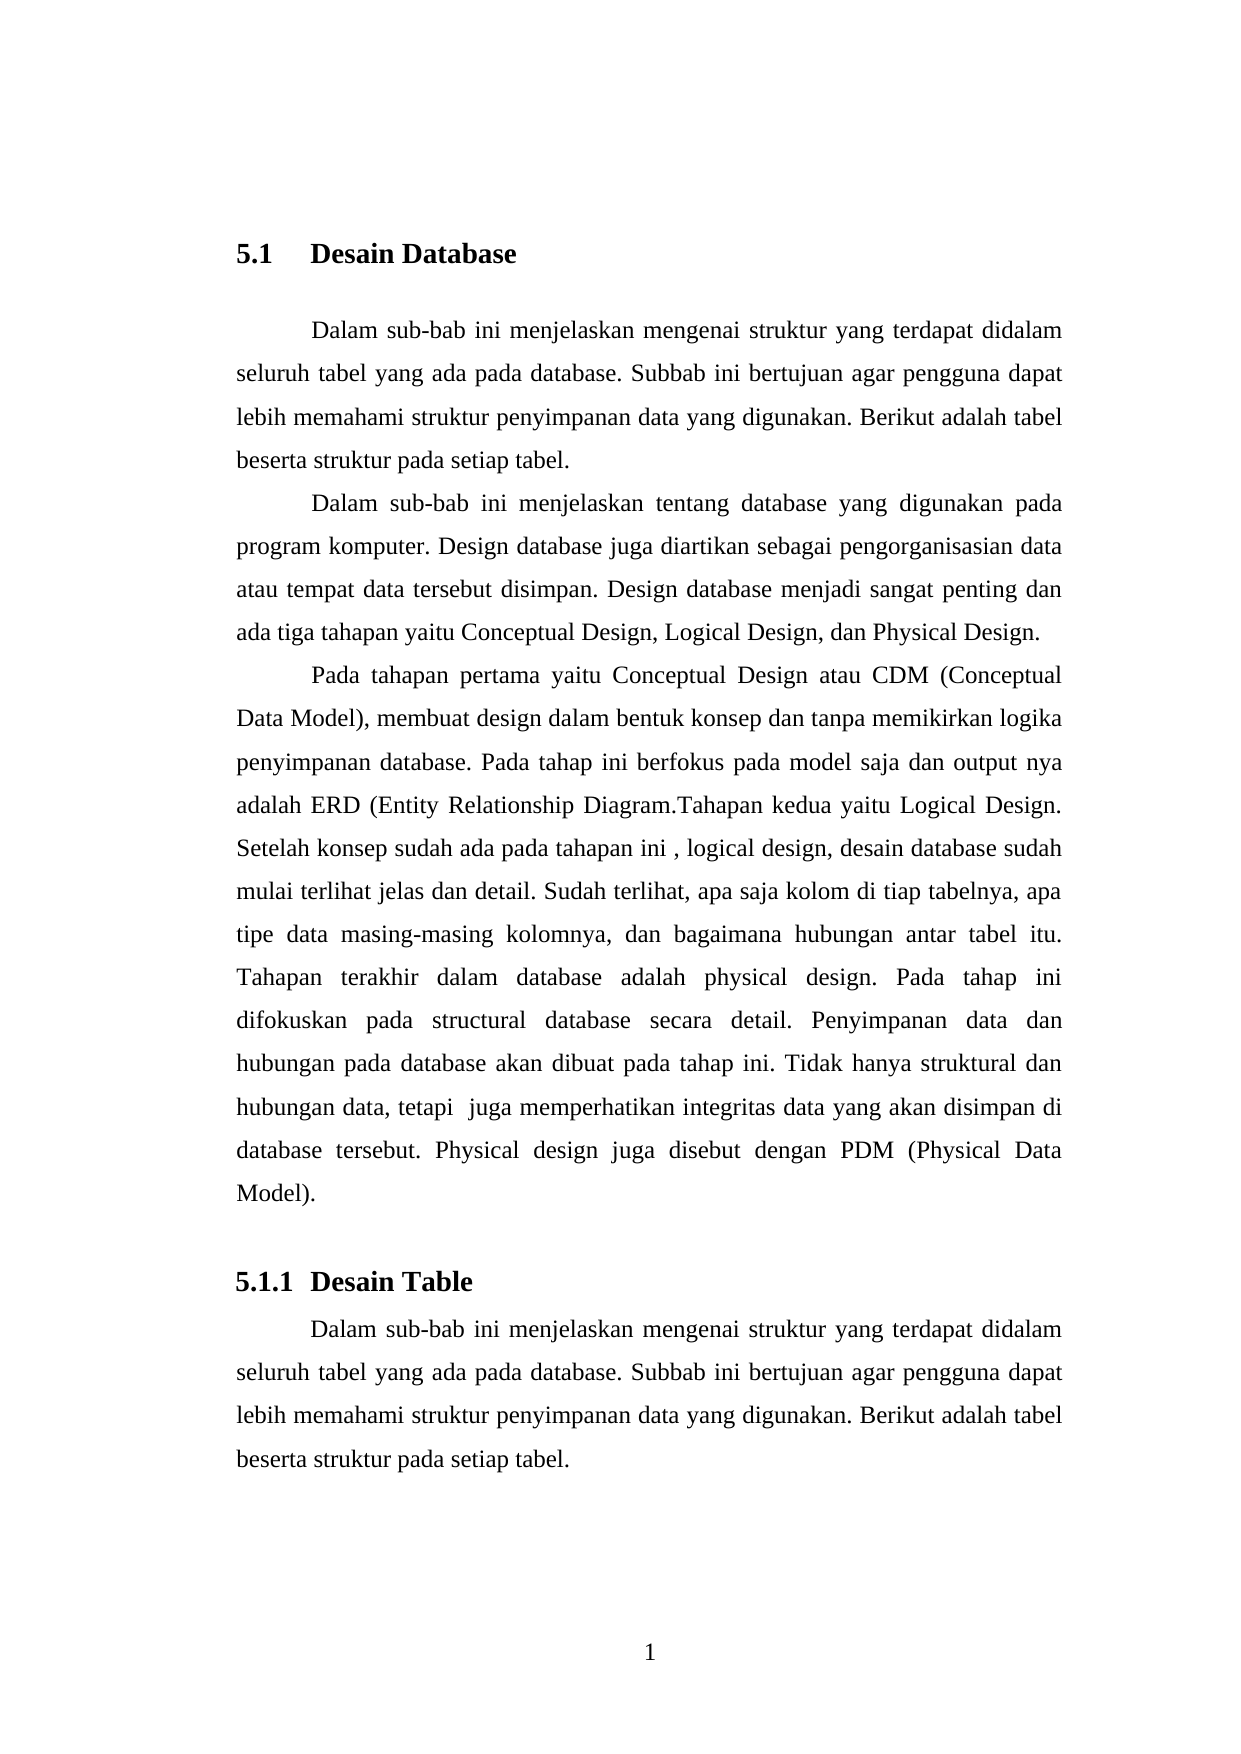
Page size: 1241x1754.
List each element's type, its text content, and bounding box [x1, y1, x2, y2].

text Pada tahapan pertama yaitu Conceptual Design atau CDM (Conceptual Data Model), membuat design dalam bentuk konsep dan tanpa memikirkan logika penyimpanan database. Pada tahap ini berfokus pada model saja dan output nya adalah ERD (Entity Relationship Diagram.Tahapan kedua yaitu Logical Design. Setelah konsep sudah ada pada tahapan ini , logical design, desain database sudah mulai terlihat jelas dan detail. Sudah terlihat, apa saja kolom di tiap tabelnya, apa tipe data masing-masing kolomnya, dan bagaimana hubungan antar tabel itu. Tahapan terakhir dalam database adalah physical design. Pada tahap ini difokuskan pada structural database secara detail. Penyimpanan data dan hubungan pada database akan dibuat pada tahap ini. Tidak hanya struktural dan hubungan data, tetapi juga memperhatikan integritas data yang akan disimpan di database tersebut. Physical design juga disebut dengan PDM (Physical Data Model). [236, 660, 1063, 1207]
text Dalam sub-bab ini menjelaskan tentang database yang digunakan pada program komputer. Design database juga diartikan sebagai pengorganisasian data atau tempat data tersebut disimpan. Design database menjadi sangat penting dan ada tiga tahapan yaitu Conceptual Design, Logical Design, dan Physical Design. [236, 488, 1063, 646]
list Desain Database [236, 236, 1063, 270]
text Dalam sub-bab ini menjelaskan mengenai struktur yang terdapat didalam seluruh tabel yang ada pada database. Subbab ini bertujuan agar pengguna dapat lebih memahami struktur penyimpanan data yang digunakan. Berikut adalah tabel beserta struktur pada setiap tabel. [236, 315, 1063, 473]
list Desain Table [235, 1264, 1063, 1298]
text Dalam sub-bab ini menjelaskan mengenai struktur yang terdapat didalam seluruh tabel yang ada pada database. Subbab ini bertujuan agar pengguna dapat lebih memahami struktur penyimpanan data yang digunakan. Berikut adalah tabel beserta struktur pada setiap tabel. [236, 1314, 1063, 1472]
